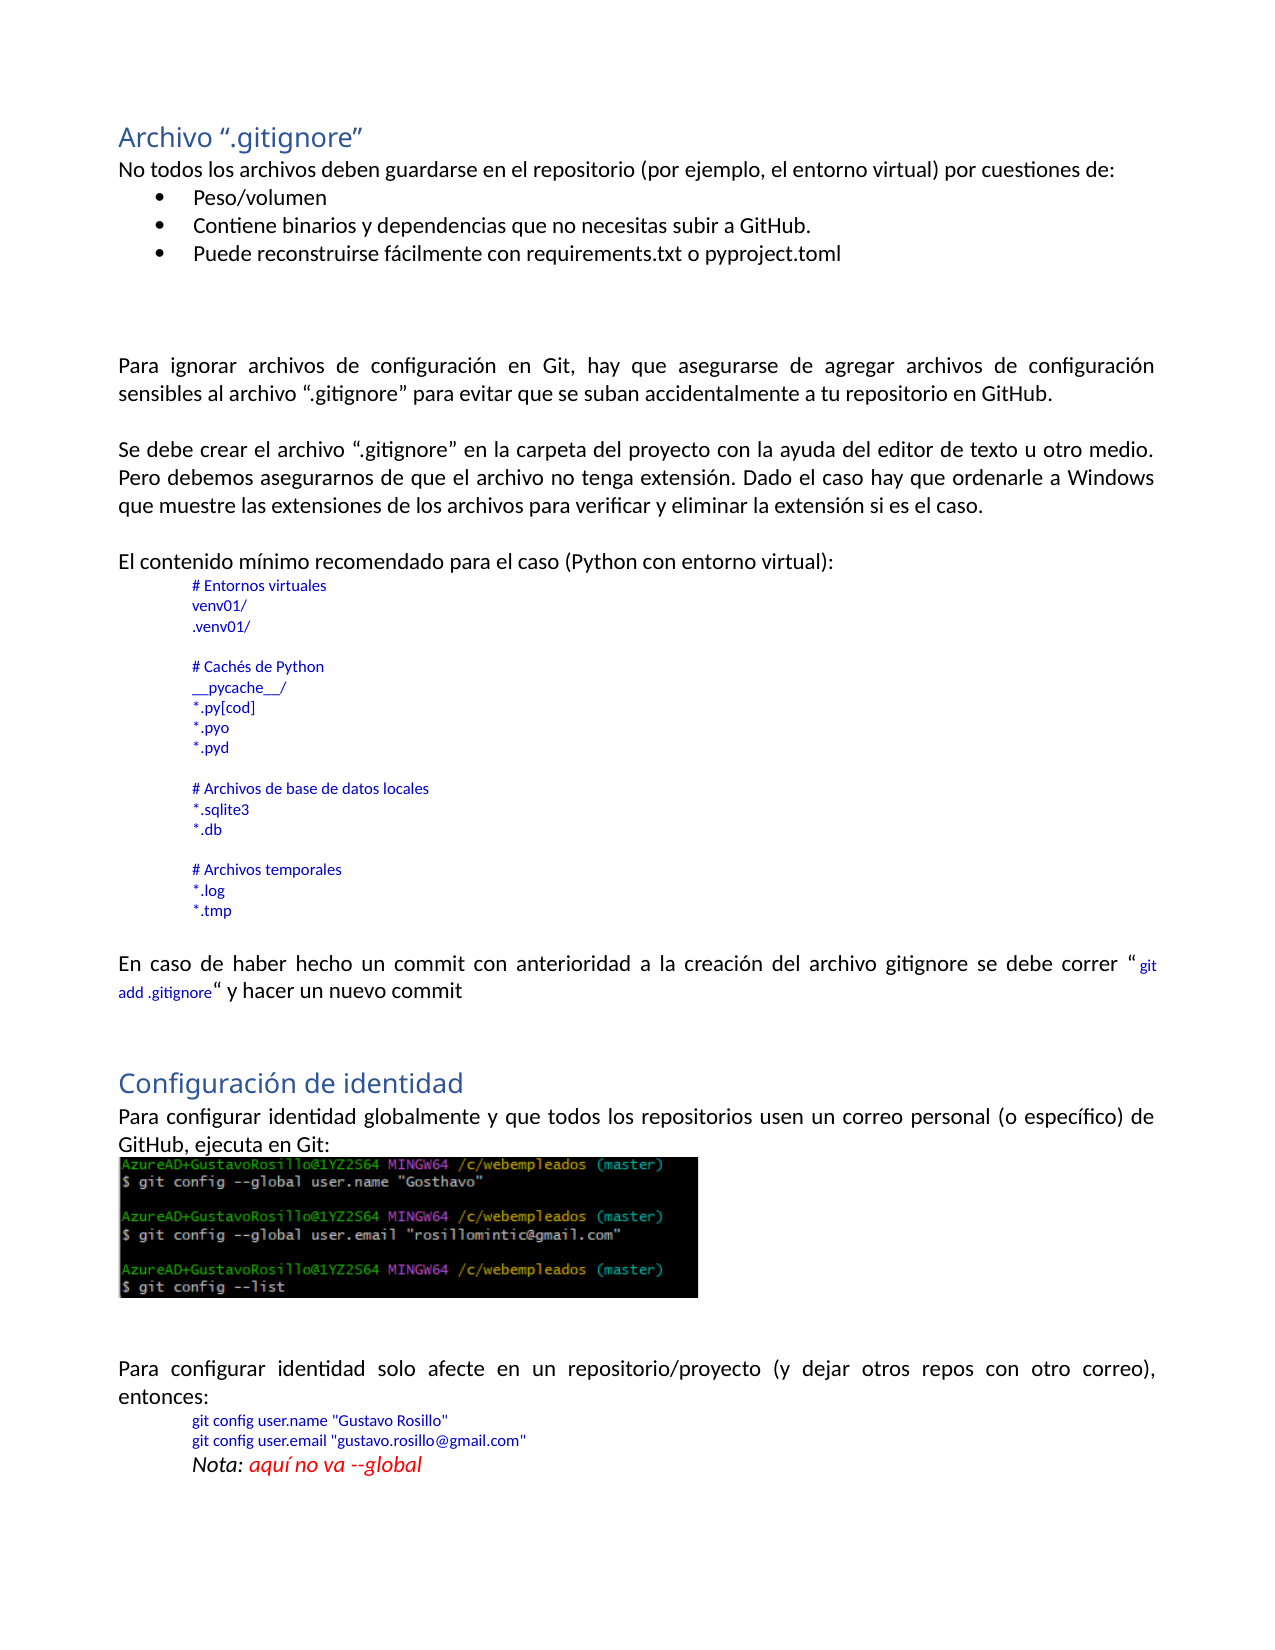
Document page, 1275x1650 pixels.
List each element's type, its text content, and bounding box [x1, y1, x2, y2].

text Nota: aquí no va --global [118, 1451, 1157, 1479]
text Para configurar identidad solo afecte en un repositorio/proyecto (y dejar otros repos con otro correo), entonces: [118, 1354, 1157, 1410]
text *.pyo [192, 717, 1157, 738]
text # Archivos de base de datos locales [192, 778, 1157, 799]
text # Cachés de Python [192, 657, 1157, 677]
text En caso de haber hecho un commit con anterioridad a la creación del archivo gitignore se debe correr “git add .gitignore“ y hacer un nuevo commit [118, 949, 1157, 1005]
text # Archivos temporales [192, 860, 1157, 880]
subtitle Archivo “.gitignore” [118, 118, 1157, 155]
text *.tmp [192, 900, 1157, 921]
subtitle Configuración de identidad [118, 1065, 1157, 1102]
list Peso/volumen [156, 183, 1157, 211]
text git config user.email "gustavo.rosillo@gmail.com" [192, 1430, 1157, 1451]
text *.py[cod] [192, 697, 1157, 717]
list Contiene binarios y dependencias que no necesitas subir a GitHub. [156, 211, 1157, 239]
text Para configurar identidad globalmente y que todos los repositorios usen un correo personal (o específico) de GitHub, ejecuta en Git: [118, 1102, 1157, 1158]
text *.db [192, 819, 1157, 839]
text .venv01/ [192, 616, 1157, 636]
text *.pyd [192, 738, 1157, 758]
text # Entornos virtuales [192, 575, 1157, 596]
text Se debe crear el archivo “.gitignore” en la carpeta del proyecto con la ayuda del editor de texto u otro medio. Pero debemos asegurarnos de que el archivo no tenga extensión. Dado el caso hay que ordenarle a Windows que muestre las extensiones de los archivos para verificar y eliminar la extensión si es el caso. [118, 435, 1157, 519]
list Puede reconstruirse fácilmente con requirements.txt o pyproject.toml [156, 239, 1157, 267]
text git config user.name "Gustavo Rosillo" [192, 1410, 1157, 1430]
picture [118, 1157, 699, 1298]
text *.sqlite3 [192, 799, 1157, 819]
text __pycache__/ [192, 677, 1157, 697]
text No todos los archivos deben guardarse en el repositorio (por ejemplo, el entorno virtual) por cuestiones de: [118, 155, 1157, 183]
text venv01/ [192, 596, 1157, 616]
text *.log [192, 880, 1157, 900]
text Para ignorar archivos de configuración en Git, hay que asegurarse de agregar archivos de configuración sensibles al archivo “.gitignore” para evitar que se suban accidentalmente a tu repositorio en GitHub. [118, 351, 1157, 407]
text El contenido mínimo recomendado para el caso (Python con entorno virtual): [118, 547, 1157, 575]
